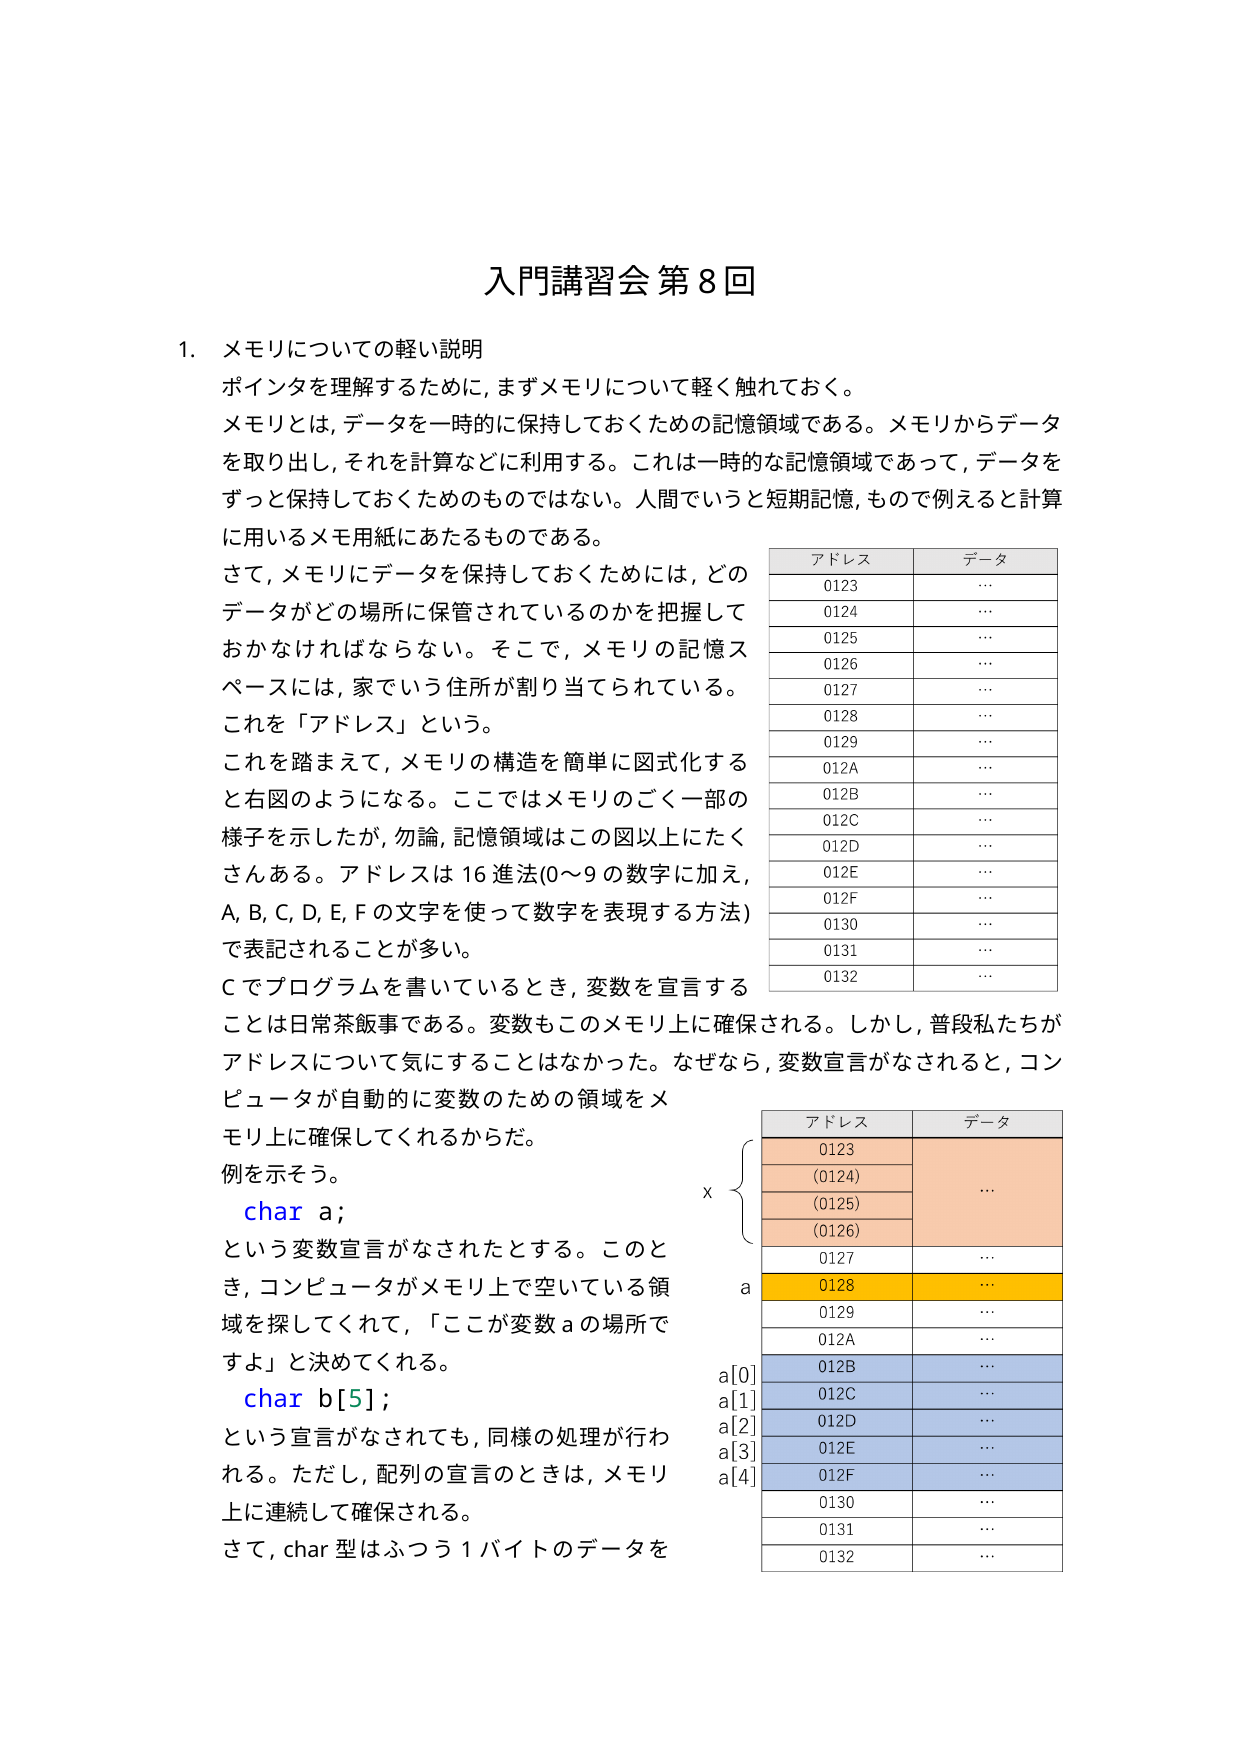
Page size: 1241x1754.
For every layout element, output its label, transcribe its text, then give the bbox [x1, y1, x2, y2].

list Cでプログラムを書いているとき, 変数を宣言することは日常茶飯事である。変数もこのメモリ上に確保される。しかし, 普段私たちがアドレスについて気にすることはなかった。なぜなら, 変数宣言がなされると, コンピュータが自動的に変数のための領域をメモリ上に確保してくれるからだ。 [221, 967, 1063, 1154]
title 入門講習会 第8回 [177, 242, 1063, 317]
list さて, メモリにデータを保持しておくためには, どのデータがどの場所に保管されているのかを把握しておかなければならない。そこで, メモリの記憶スペースには, 家でいう住所が割り当てられている。これを「アドレス」という。 [221, 554, 768, 742]
list これを踏まえて, メモリの構造を簡単に図式化すると右図のようになる。ここではメモリのごく一部の様子を示したが, 勿論, 記憶領域はこの図以上にたくさんある。アドレスは16進法(0～9の数字に加え, A, B, C, D, E, Fの文字を使って数字を表現する方法)で表記されることが多い。 [221, 742, 768, 967]
list 例を示そう。 [221, 1154, 689, 1192]
list char b[5]; [243, 1379, 689, 1417]
list メモリとは, データを一時的に保持しておくための記憶領域である。メモリからデータを取り出し, それを計算などに利用する。これは一時的な記憶領域であって, データをずっと保持しておくためのものではない。人間でいうと短期記憶, もので例えると計算に用いるメモ用紙にあたるものである。 [221, 404, 1063, 554]
list メモリについての軽い説明 [177, 329, 1063, 367]
list さて, char型はふつう1バイトのデータを格納できた。メモリ上の領域は一般的に1バイト区切りでアドレスが割り振られている。 [221, 1529, 689, 1567]
text char a; [243, 1192, 689, 1229]
picture [689, 1108, 1063, 1577]
list ポインタを理解するために, まずメモリについて軽く触れておく。 [221, 367, 1063, 404]
list という変数宣言がなされたとする。このとき, コンピュータがメモリ上で空いている領域を探してくれて, 「ここが変数aの場所ですよ」と決めてくれる。 [221, 1229, 689, 1379]
list という宣言がなされても, 同様の処理が行われる。ただし, 配列の宣言のときは, メモリ上に連続して確保される。 [221, 1417, 689, 1529]
picture [768, 546, 1059, 996]
